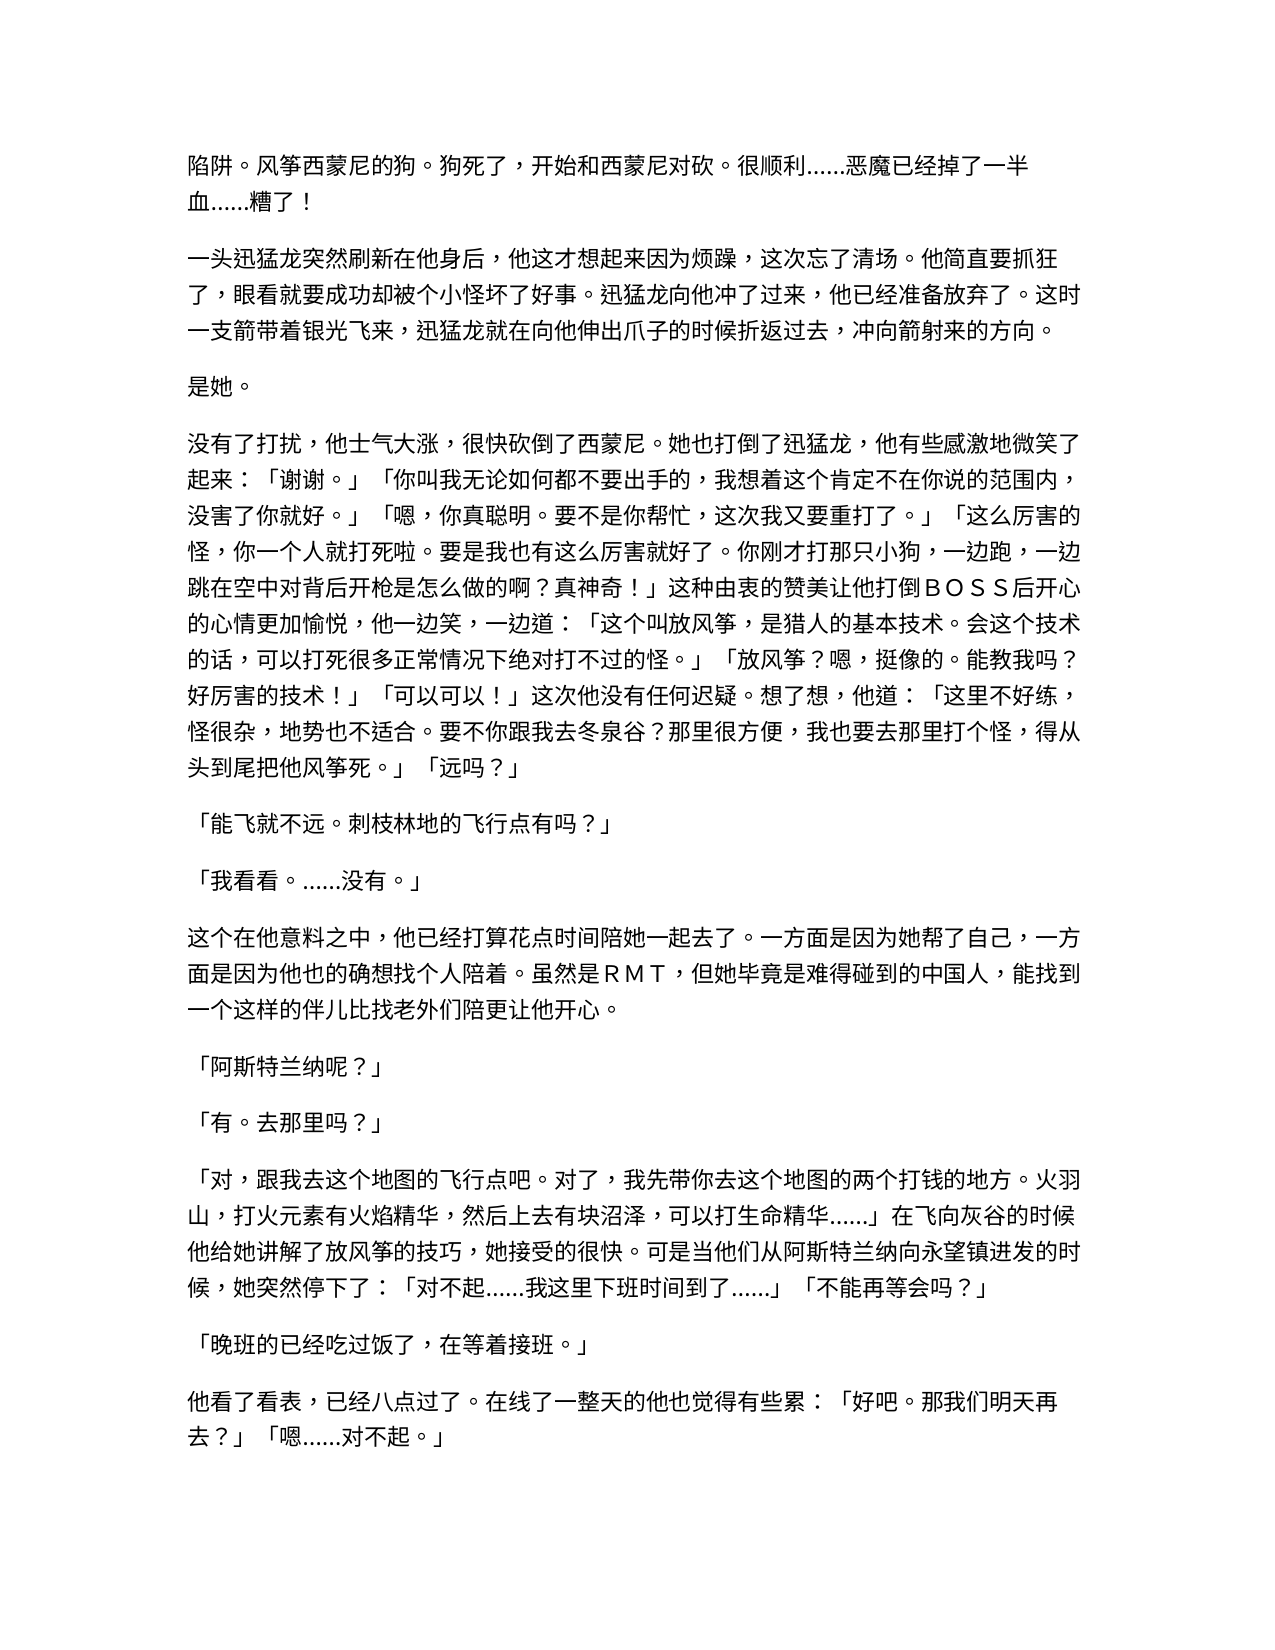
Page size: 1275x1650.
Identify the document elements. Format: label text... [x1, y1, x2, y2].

text 「阿斯特兰纳呢？」 [187, 1051, 1087, 1082]
text 是她。 [187, 371, 1087, 403]
text 「晚班的已经吃过饭了，在等着接班。」 [187, 1329, 1087, 1360]
text 没有了打扰，他士气大涨，很快砍倒了西蒙尼。她也打倒了迅猛龙，他有些感激地微笑了起来：「谢谢。」「你叫我无论如何都不要出手的，我想着这个肯定不在你说的范围内，没害了你就好。」「嗯，你真聪明。要不是你帮忙，这次我又要重打了。」「这么厉害的怪，你一个人就打死啦。要是我也有这么厉害就好了。你刚才打那只小狗，一边跑，一边跳在空中对背后开枪是怎么做的啊？真神奇！」这种由衷的赞美让他打倒ＢＯＳＳ后开心的心情更加愉悦，他一边笑，一边道：「这个叫放风筝，是猎人的基本技术。会这个技术的话，可以打死很多正常情况下绝对打不过的怪。」「放风筝？嗯，挺像的。能教我吗？好厉害的技术！」「可以可以！」这次他没有任何迟疑。想了想，他道：「这里不好练，怪很杂，地势也不适合。要不你跟我去冬泉谷？那里很方便，我也要去那里打个怪，得从头到尾把他风筝死。」「远吗？」 [187, 428, 1087, 783]
text 陷阱。风筝西蒙尼的狗。狗死了，开始和西蒙尼对砍。很顺利……恶魔已经掉了一半血……糟了！ [187, 150, 1087, 217]
text 「有。去那里吗？」 [187, 1107, 1087, 1138]
text 「对，跟我去这个地图的飞行点吧。对了，我先带你去这个地图的两个打钱的地方。火羽山，打火元素有火焰精华，然后上去有块沼泽，可以打生命精华……」在飞向灰谷的时候他给她讲解了放风筝的技巧，她接受的很快。可是当他们从阿斯特兰纳向永望镇进发的时候，她突然停下了：「对不起……我这里下班时间到了……」「不能再等会吗？」 [187, 1164, 1087, 1303]
text 「能飞就不远。刺枝林地的飞行点有吗？」 [187, 808, 1087, 839]
text 他看了看表，已经八点过了。在线了一整天的他也觉得有些累：「好吧。那我们明天再去？」「嗯……对不起。」 [187, 1385, 1087, 1453]
text 「我看看。……没有。」 [187, 865, 1087, 896]
text 这个在他意料之中，他已经打算花点时间陪她一起去了。一方面是因为她帮了自己，一方面是因为他也的确想找个人陪着。虽然是ＲＭＴ，但她毕竟是难得碰到的中国人，能找到一个这样的伴儿比找老外们陪更让他开心。 [187, 922, 1087, 1025]
text 一头迅猛龙突然刷新在他身后，他这才想起来因为烦躁，这次忘了清场。他简直要抓狂了，眼看就要成功却被个小怪坏了好事。迅猛龙向他冲了过来，他已经准备放弃了。这时一支箭带着银光飞来，迅猛龙就在向他伸出爪子的时候折返过去，冲向箭射来的方向。 [187, 243, 1087, 346]
